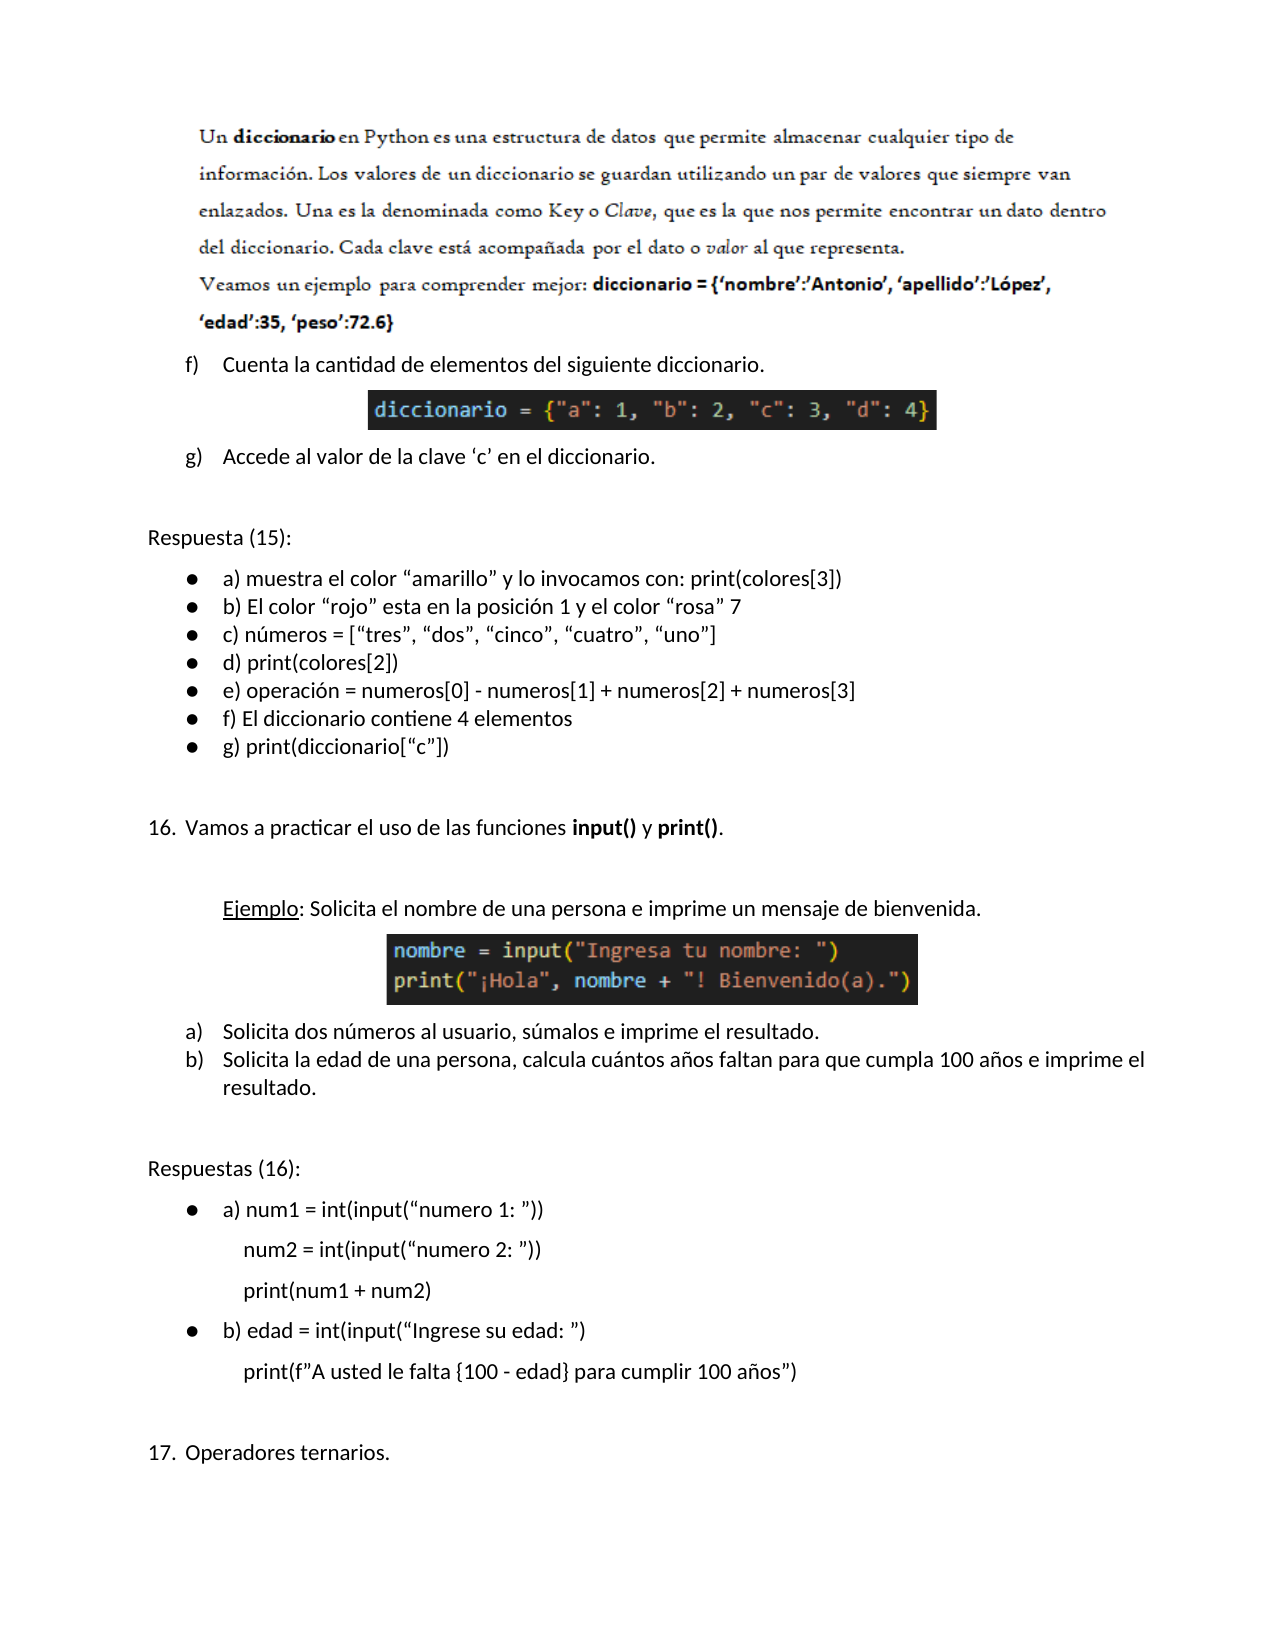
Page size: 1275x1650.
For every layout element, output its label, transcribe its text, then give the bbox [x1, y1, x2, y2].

text Respuesta (15): [148, 523, 1157, 551]
text print(f”A usted le falta {100 - edad} para cumplir 100 años”) [148, 1357, 1157, 1385]
list b) edad = int(input(“Ingrese su edad: ”) [185, 1317, 1157, 1344]
list a) num1 = int(input(“numero 1: ”)) [185, 1195, 1157, 1223]
text Ejemplo: Solicita el nombre de una persona e imprime un mensaje de bienvenida. [223, 894, 1157, 922]
list Accede al valor de la clave ‘c’ en el diccionario. [185, 442, 1157, 470]
list f) El diccionario contiene 4 elementos [185, 704, 1157, 732]
list Solicita dos números al usuario, súmalos e imprime el resultado. [185, 1017, 1157, 1045]
list e) operación = numeros[0] - numeros[1] + numeros[2] + numeros[3] [185, 676, 1157, 704]
list Solicita la edad de una persona, calcula cuántos años faltan para que cumpla 100 años e imprime el resultado. [185, 1045, 1157, 1101]
text print(num1 + num2) [148, 1276, 1157, 1304]
list g) print(diccionario[“c”]) [185, 732, 1157, 760]
list d) print(colores[2]) [185, 648, 1157, 676]
list Cuenta la cantidad de elementos del siguiente diccionario. [185, 350, 1157, 378]
text num2 = int(input(“numero 2: ”)) [148, 1236, 1157, 1263]
list Vamos a practicar el uso de las funciones input() y print(). [148, 813, 1157, 841]
list a) muestra el color “amarillo” y lo invocamos con: print(colores[3]) [185, 564, 1157, 592]
list c) números = [“tres”, “dos”, “cinco”, “cuatro”, “uno”] [185, 620, 1157, 648]
picture [367, 390, 937, 430]
picture [386, 934, 918, 1005]
list b) El color “rojo” esta en la posición 1 y el color “rosa” 7 [185, 592, 1157, 620]
list Operadores ternarios. [148, 1438, 1157, 1466]
picture [192, 118, 1113, 338]
text Respuestas (16): [148, 1154, 1157, 1182]
